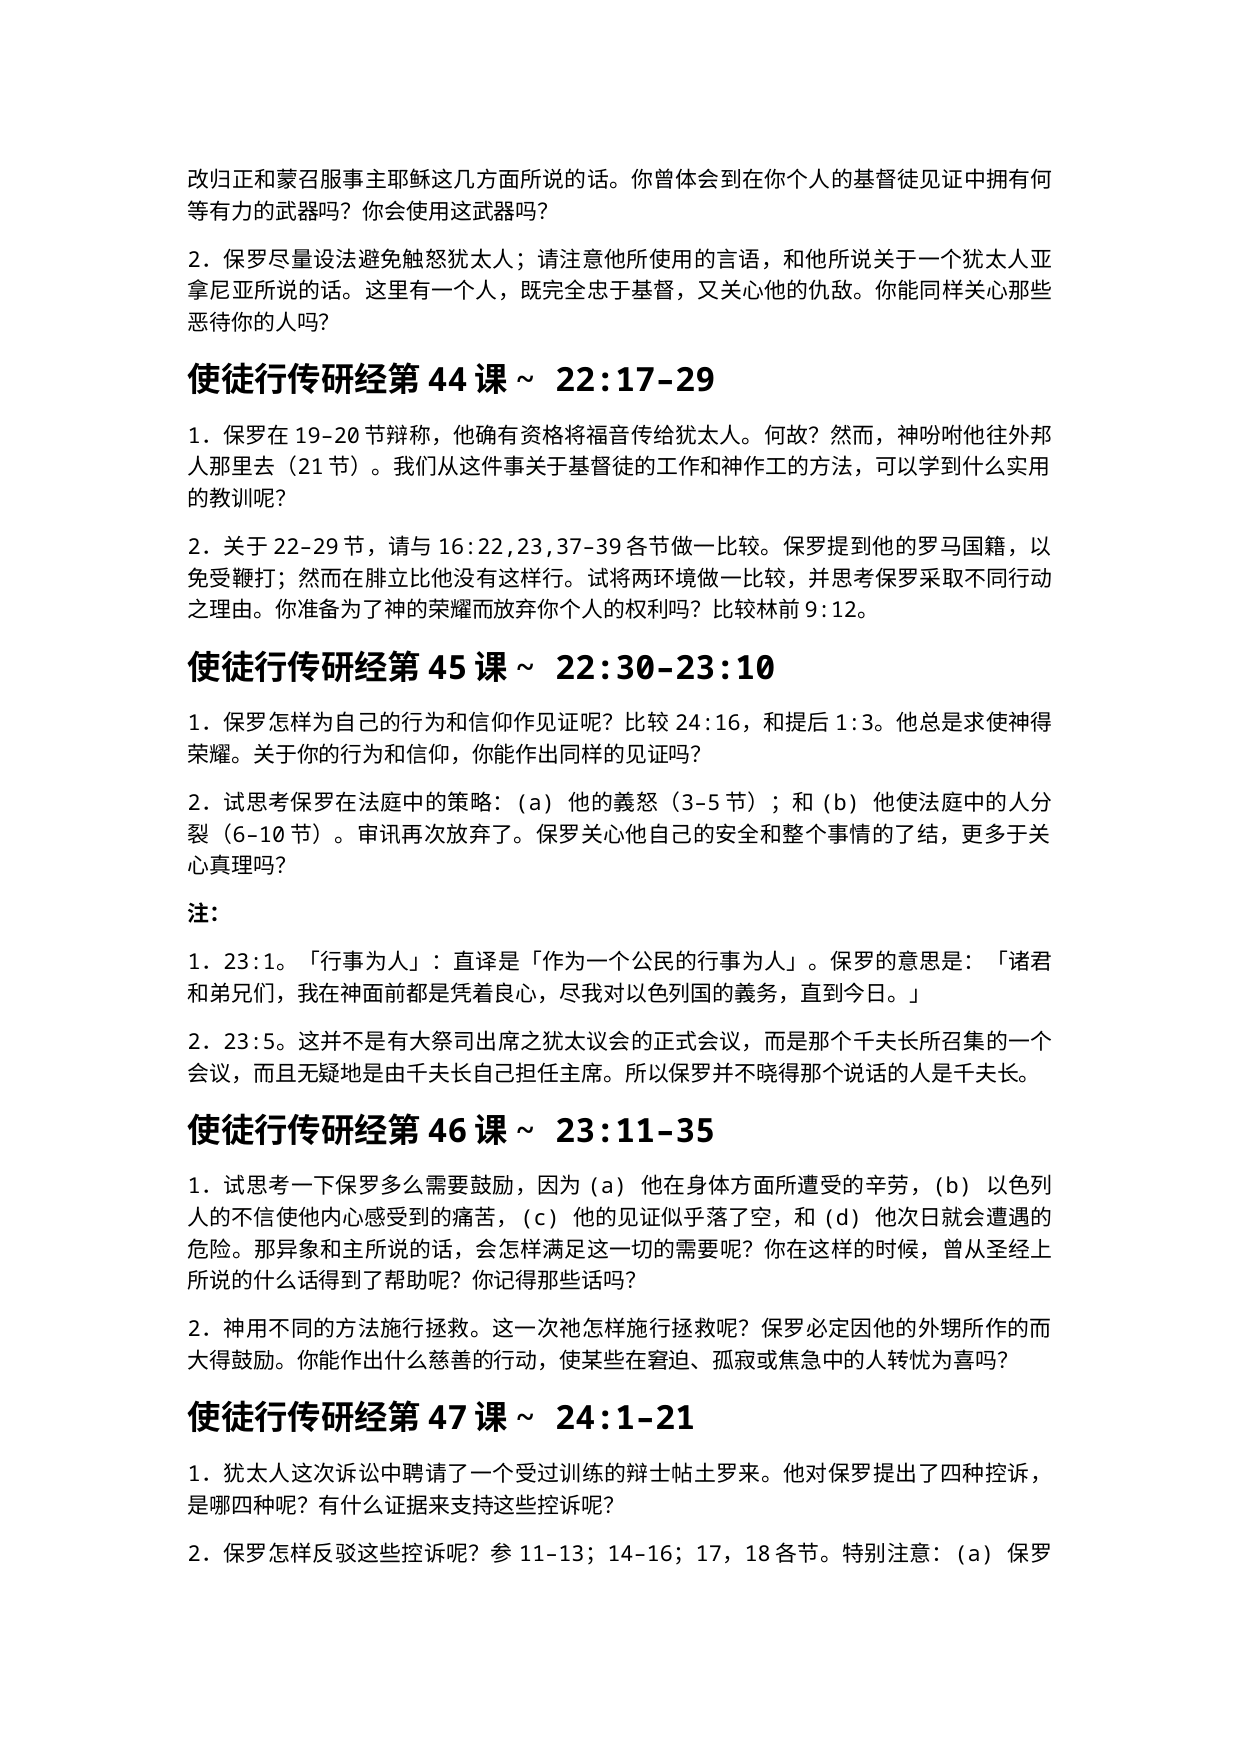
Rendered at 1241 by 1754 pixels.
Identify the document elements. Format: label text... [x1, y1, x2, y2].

text 2．保罗尽量设法避免触怒犹太人；请注意他所使用的言语，和他所说关于一个犹太人亚拿尼亚所说的话。这里有一个人，既完全忠于基督，又关心他的仇敌。你能同样关心那些恶待你的人吗？ [187, 242, 1053, 337]
text 1．犹太人这次诉讼中聘请了一个受过训练的辩士帖土罗来。他对保罗提出了四种控诉，是哪四种呢？有什么证据来支持这些控诉呢？ [187, 1456, 1053, 1519]
text 1．保罗在19–20节辩称，他确有资格将福音传给犹太人。何故？然而，神吩咐他往外邦人那里去（21节）。我们从这件事关于基督徒的工作和神作工的方法，可以学到什么实用的教训呢？ [187, 418, 1053, 513]
text 2．关于22–29节，请与16:22,23,37–39各节做一比较。保罗提到他的罗马国籍，以免受鞭打；然而在腓立比他没有这样行。试将两环境做一比较，并思考保罗采取不同行动之理由。你准备为了神的荣耀而放弃你个人的权利吗？比较林前9:12。 [187, 529, 1053, 624]
subtitle 使徒行传研经第44课 ~ 22:17–29 [187, 353, 1053, 401]
text 1．保罗不是用一篇讲章，而是用个人的见证。请注意他关于自己的背景，宗教活动、悔改归正和蒙召服事主耶稣这几方面所说的话。你曾体会到在你个人的基督徒见证中拥有何等有力的武器吗？你会使用这武器吗？ [187, 162, 1053, 225]
subtitle 使徒行传研经第46课 ~ 23:11–35 [187, 1104, 1053, 1152]
text 2．神用不同的方法施行拯救。这一次祂怎样施行拯救呢？保罗必定因他的外甥所作的而大得鼓励。你能作出什么慈善的行动，使某些在窘迫、孤寂或焦急中的人转忧为喜吗？ [187, 1311, 1053, 1375]
text 1．试思考一下保罗多么需要鼓励，因为 (a) 他在身体方面所遭受的辛劳，(b) 以色列人的不信使他内心感受到的痛苦，(c) 他的见证似乎落了空，和 (d) 他次日就会遭遇的危险。那异象和主所说的话，会怎样满足这一切的需要呢？你在这样的时候，曾从圣经上所说的什么话得到了帮助呢？你记得那些话吗？ [187, 1168, 1053, 1295]
text 1．保罗怎样为自己的行为和信仰作见证呢？比较24:16，和提后1:3。他总是求使神得荣耀。关于你的行为和信仰，你能作出同样的见证吗？ [187, 705, 1053, 769]
text 2．试思考保罗在法庭中的策略：(a) 他的義怒（3–5节）；和 (b) 他使法庭中的人分裂（6–10节）。审讯再次放弃了。保罗关心他自己的安全和整个事情的了结，更多于关心真理吗？ [187, 785, 1053, 880]
subtitle 使徒行传研经第45课 ~ 22:30–23:10 [187, 641, 1053, 689]
text 2．23:5。这并不是有大祭司出席之犹太议会的正式会议，而是那个千夫长所召集的一个会议，而且无疑地是由千夫长自己担任主席。所以保罗并不晓得那个说话的人是千夫长。 [187, 1024, 1053, 1087]
subtitle 使徒行传研经第47课 ~ 24:1–21 [187, 1391, 1053, 1439]
text 1．23:1。「行事为人」：直译是「作为一个公民的行事为人」。保罗的意思是：「诸君和弟兄们，我在神面前都是凭着良心，尽我对以色列国的義务，直到今日。」 [187, 944, 1053, 1008]
text 注： [187, 896, 1053, 928]
